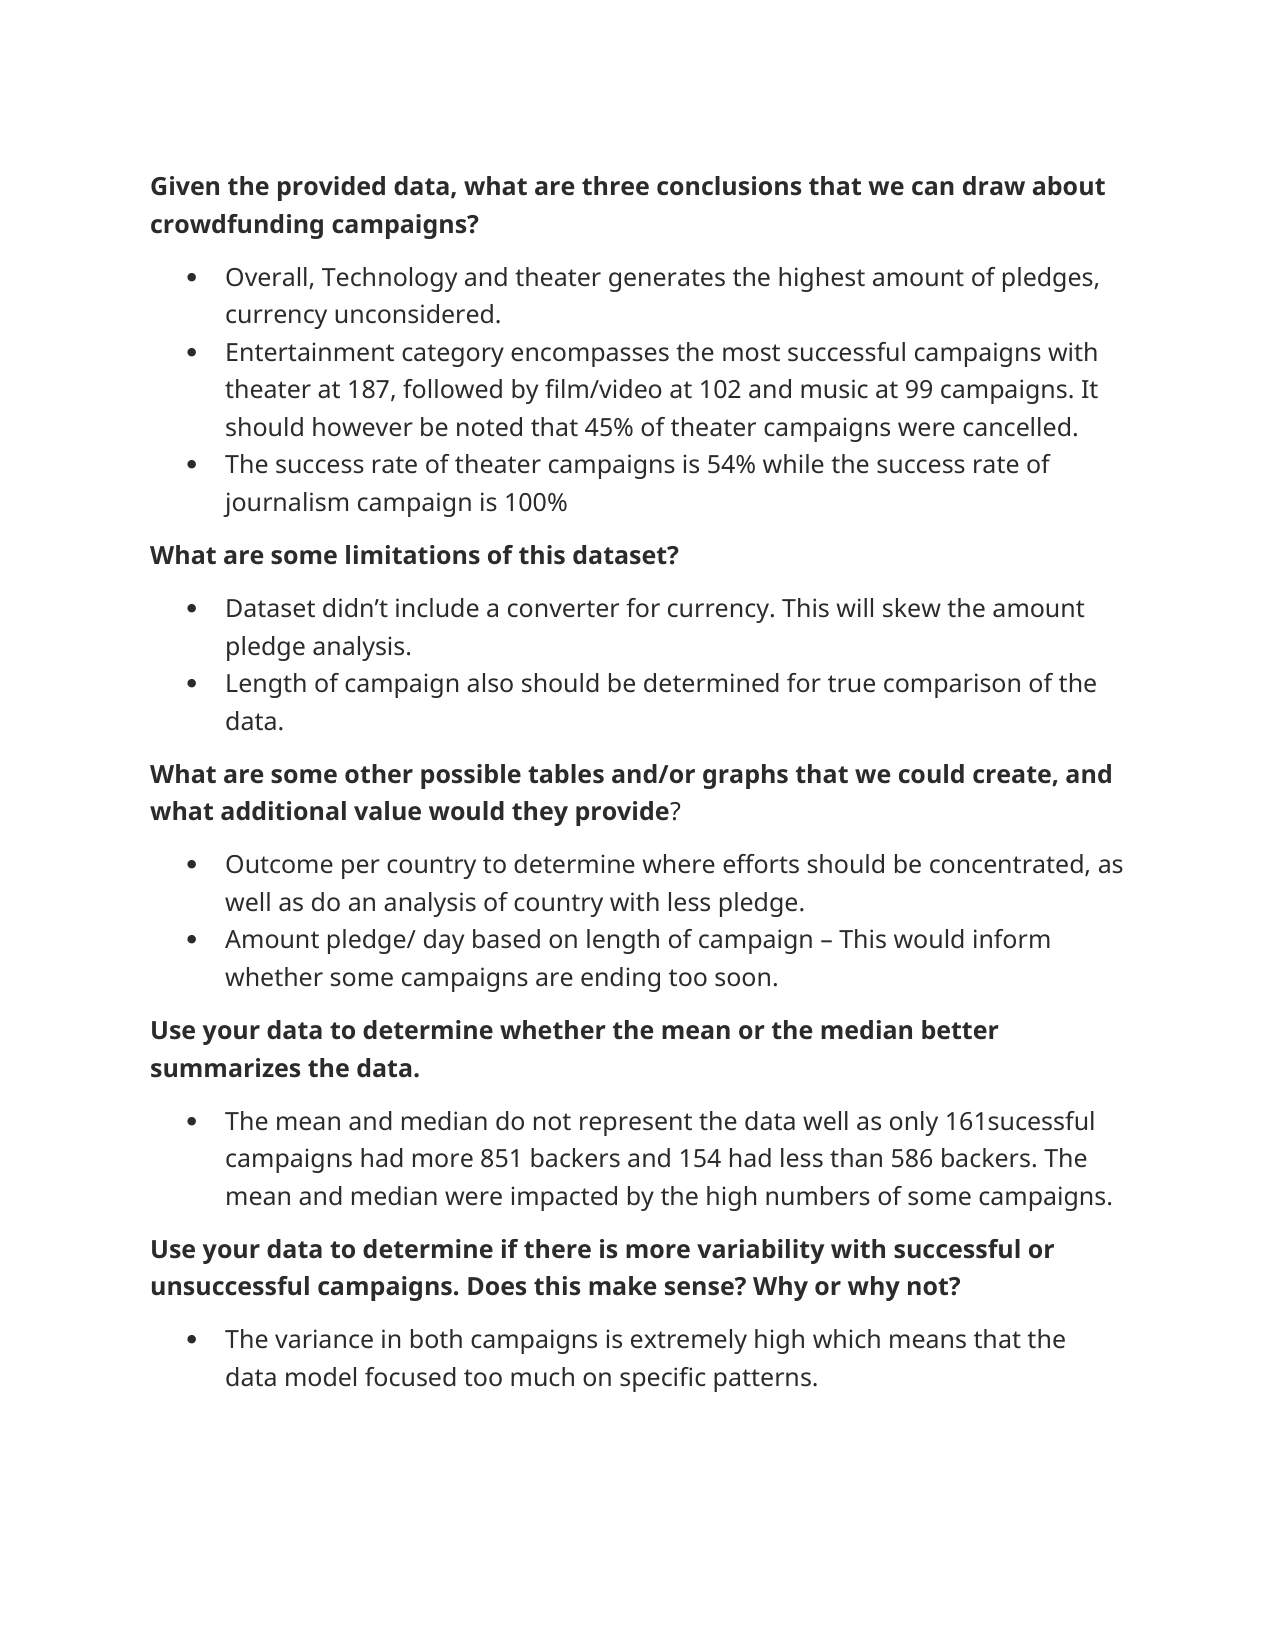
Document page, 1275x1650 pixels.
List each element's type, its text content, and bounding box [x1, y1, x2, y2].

list The mean and median do not represent the data well as only 161sucessful campaigns had more 851 backers and 154 had less than 586 backers. The mean and median were impacted by the high numbers of some campaigns. [187, 1100, 1125, 1212]
list Outcome per country to determine where efforts should be concentrated, as well as do an analysis of country with less pledge. [187, 844, 1125, 919]
list Length of campaign also should be determined for true comparison of the data. [187, 662, 1125, 737]
list Amount pledge/ day based on length of campaign – This would inform whether some campaigns are ending too soon. [187, 919, 1125, 994]
list Overall, Technology and theater generates the highest amount of pledges, currency unconsidered. [187, 256, 1125, 331]
list The variance in both campaigns is extremely high which means that the data model focused too much on specific patterns. [187, 1319, 1125, 1394]
list The success rate of theater campaigns is 54% while the success rate of journalism campaign is 100% [187, 444, 1125, 519]
text Use your data to determine if there is more variability with successful or unsuccessful campaigns. Does this make sense? Why or why not? [150, 1228, 1125, 1303]
list Dataset didn’t include a converter for currency. This will skew the amount pledge analysis. [187, 587, 1125, 662]
text Given the provided data, what are three conclusions that we can draw about crowdfunding campaigns? [150, 166, 1125, 241]
list Entertainment category encompasses the most successful campaigns with theater at 187, followed by film/video at 102 and music at 99 campaigns. It should however be noted that 45% of theater campaigns were cancelled. [187, 331, 1125, 444]
text What are some limitations of this dataset? [150, 534, 1125, 572]
text Use your data to determine whether the mean or the median better summarizes the data. [150, 1009, 1125, 1084]
text What are some other possible tables and/or graphs that we could create, and what additional value would they provide? [150, 753, 1125, 828]
